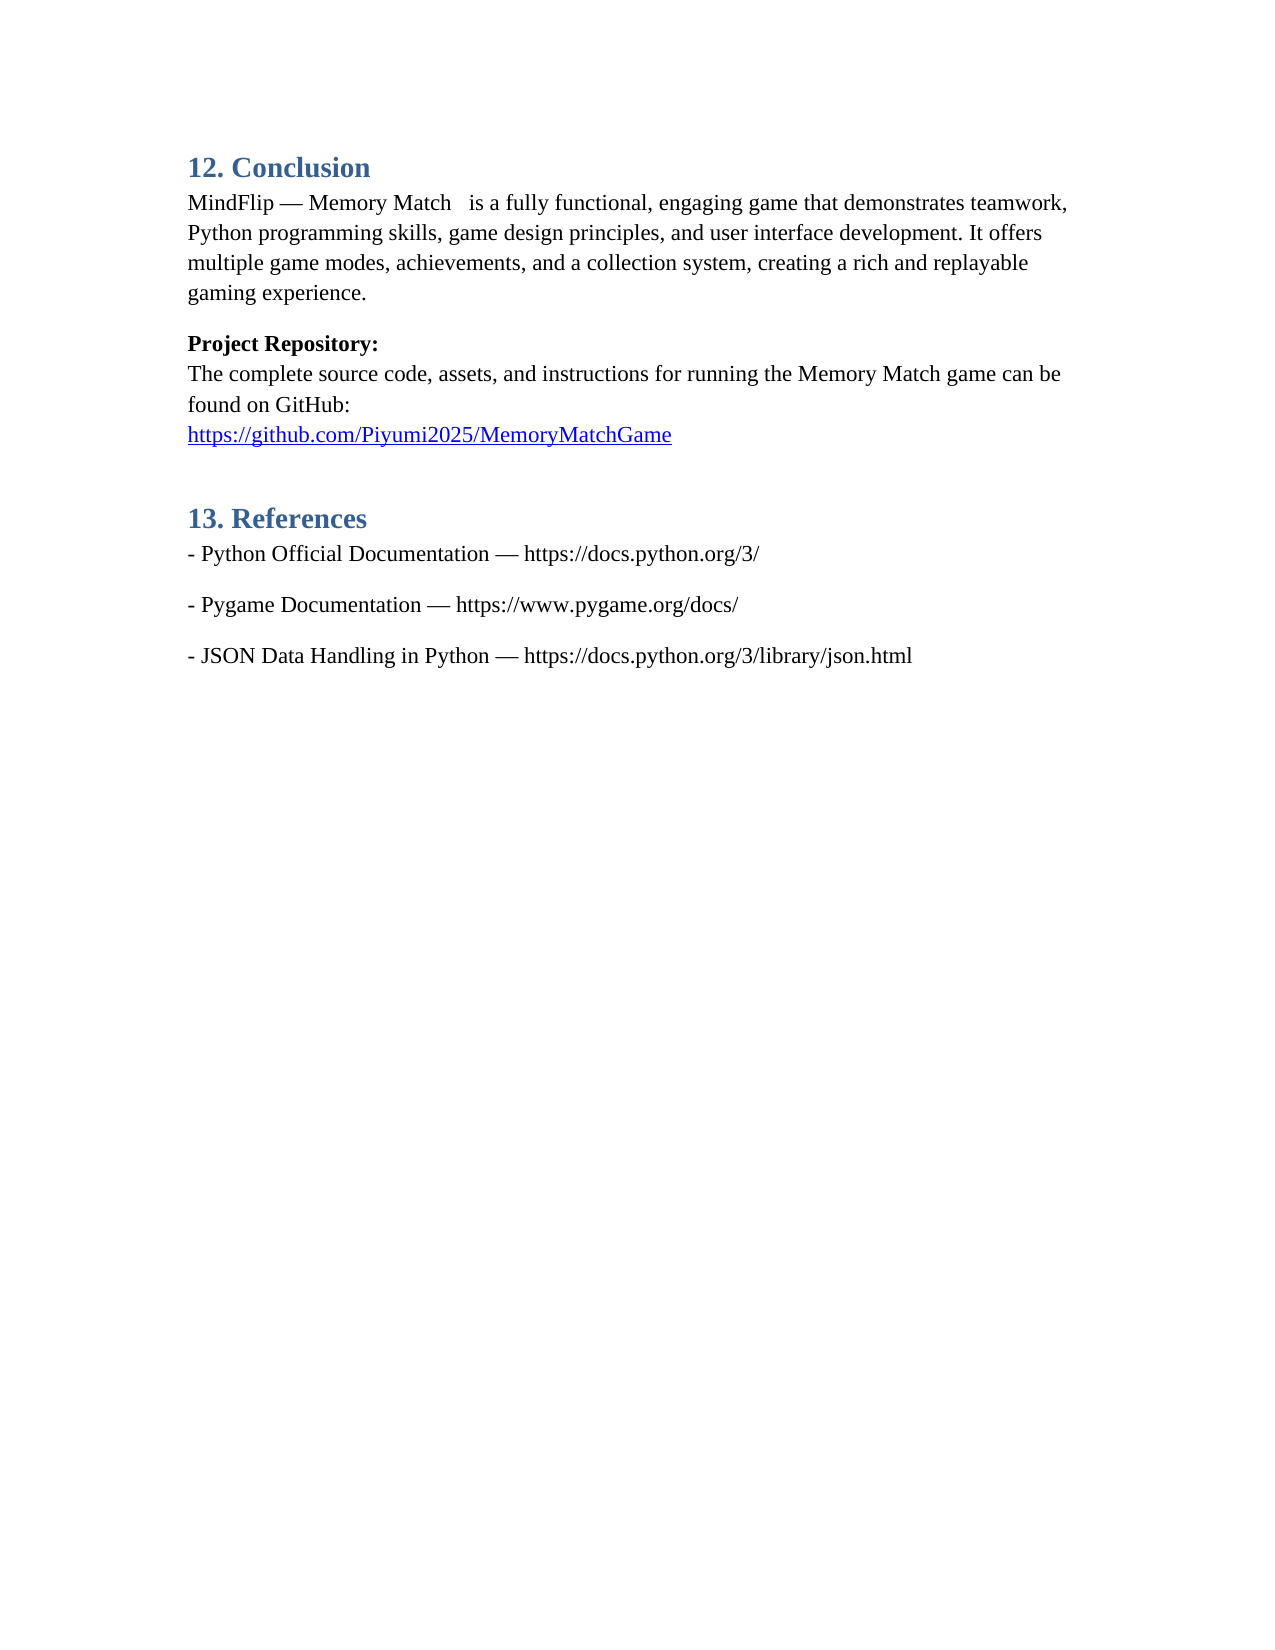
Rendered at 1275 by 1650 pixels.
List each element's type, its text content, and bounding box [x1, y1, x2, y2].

text - JSON Data Handling in Python — https://docs.python.org/3/library/json.html [187, 642, 1087, 668]
text - Pygame Documentation — https://www.pygame.org/docs/ [187, 591, 1087, 617]
text - Python Official Documentation — https://docs.python.org/3/ [187, 539, 1087, 566]
subtitle 13. References [187, 501, 1087, 534]
text Project Repository: The complete source code, assets, and instructions for running the Memory Match game can be found on GitHub: https://github.com/Piyumi2025/MemoryMatchGame [187, 330, 1087, 447]
subtitle 12. Conclusion [187, 150, 1087, 183]
